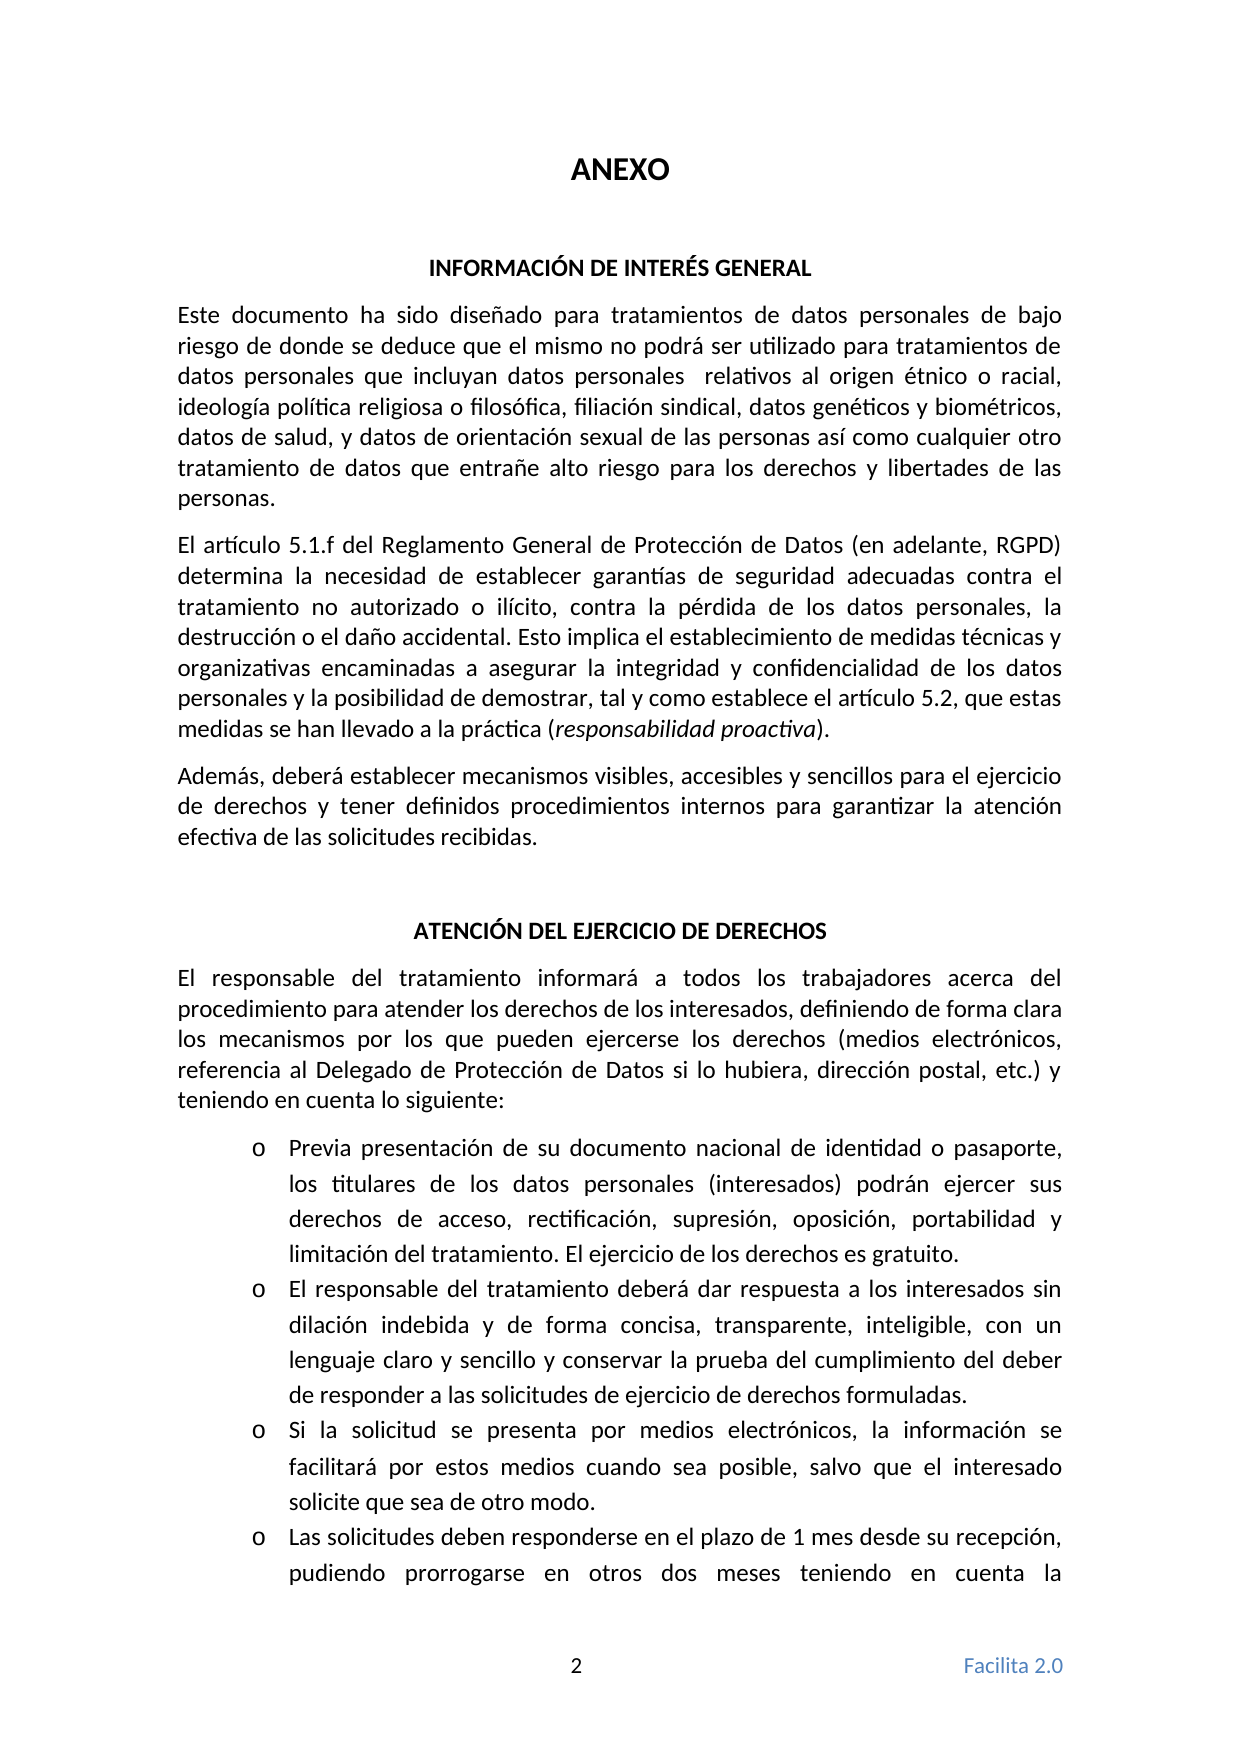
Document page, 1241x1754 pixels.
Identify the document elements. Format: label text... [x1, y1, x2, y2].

text Este documento ha sido diseñado para tratamientos de datos personales de bajo riesgo de donde se deduce que el mismo no podrá ser utilizado para tratamientos de datos personales que incluyan datos personales relativos al origen étnico o racial, ideología política religiosa o filosófica, filiación sindical, datos genéticos y biométricos, datos de salud, y datos de orientación sexual de las personas así como cualquier otro tratamiento de datos que entrañe alto riesgo para los derechos y libertades de las personas. [177, 299, 1063, 513]
list Si la solicitud se presenta por medios electrónicos, la información se facilitará por estos medios cuando sea posible, salvo que el interesado solicite que sea de otro modo. [251, 1414, 1063, 1516]
text Además, deberá establecer mecanismos visibles, accesibles y sencillos para el ejercicio de derechos y tener definidos procedimientos internos para garantizar la atención efectiva de las solicitudes recibidas. [177, 760, 1063, 852]
text ANEXO [177, 148, 1063, 188]
list El responsable del tratamiento deberá dar respuesta a los interesados sin dilación indebida y de forma concisa, transparente, inteligible, con un lenguaje claro y sencillo y conservar la prueba del cumplimiento del deber de responder a las solicitudes de ejercicio de derechos formuladas. [251, 1273, 1063, 1410]
list Previa presentación de su documento nacional de identidad o pasaporte, los titulares de los datos personales (interesados) podrán ejercer sus derechos de acceso, rectificación, supresión, oposición, portabilidad y limitación del tratamiento. El ejercicio de los derechos es gratuito. [251, 1132, 1063, 1269]
text El responsable del tratamiento informará a todos los trabajadores acerca del procedimiento para atender los derechos de los interesados, definiendo de forma clara los mecanismos por los que pueden ejercerse los derechos (medios electrónicos, referencia al Delegado de Protección de Datos si lo hubiera, dirección postal, etc.) y teniendo en cuenta lo siguiente: [177, 963, 1063, 1115]
text ATENCIÓN DEL EJERCICIO DE DERECHOS [177, 915, 1063, 946]
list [251, 1521, 1063, 1587]
text El artículo 5.1.f del Reglamento General de Protección de Datos (en adelante, RGPD) determina la necesidad de establecer garantías de seguridad adecuadas contra el tratamiento no autorizado o ilícito, contra la pérdida de los datos personales, la destrucción o el daño accidental. Esto implica el establecimiento de medidas técnicas y organizativas encaminadas a asegurar la integridad y confidencialidad de los datos personales y la posibilidad de demostrar, tal y como establece el artículo 5.2, que estas medidas se han llevado a la práctica (responsabilidad proactiva). [177, 530, 1063, 743]
text INFORMACIÓN DE INTERÉS GENERAL [177, 252, 1063, 283]
